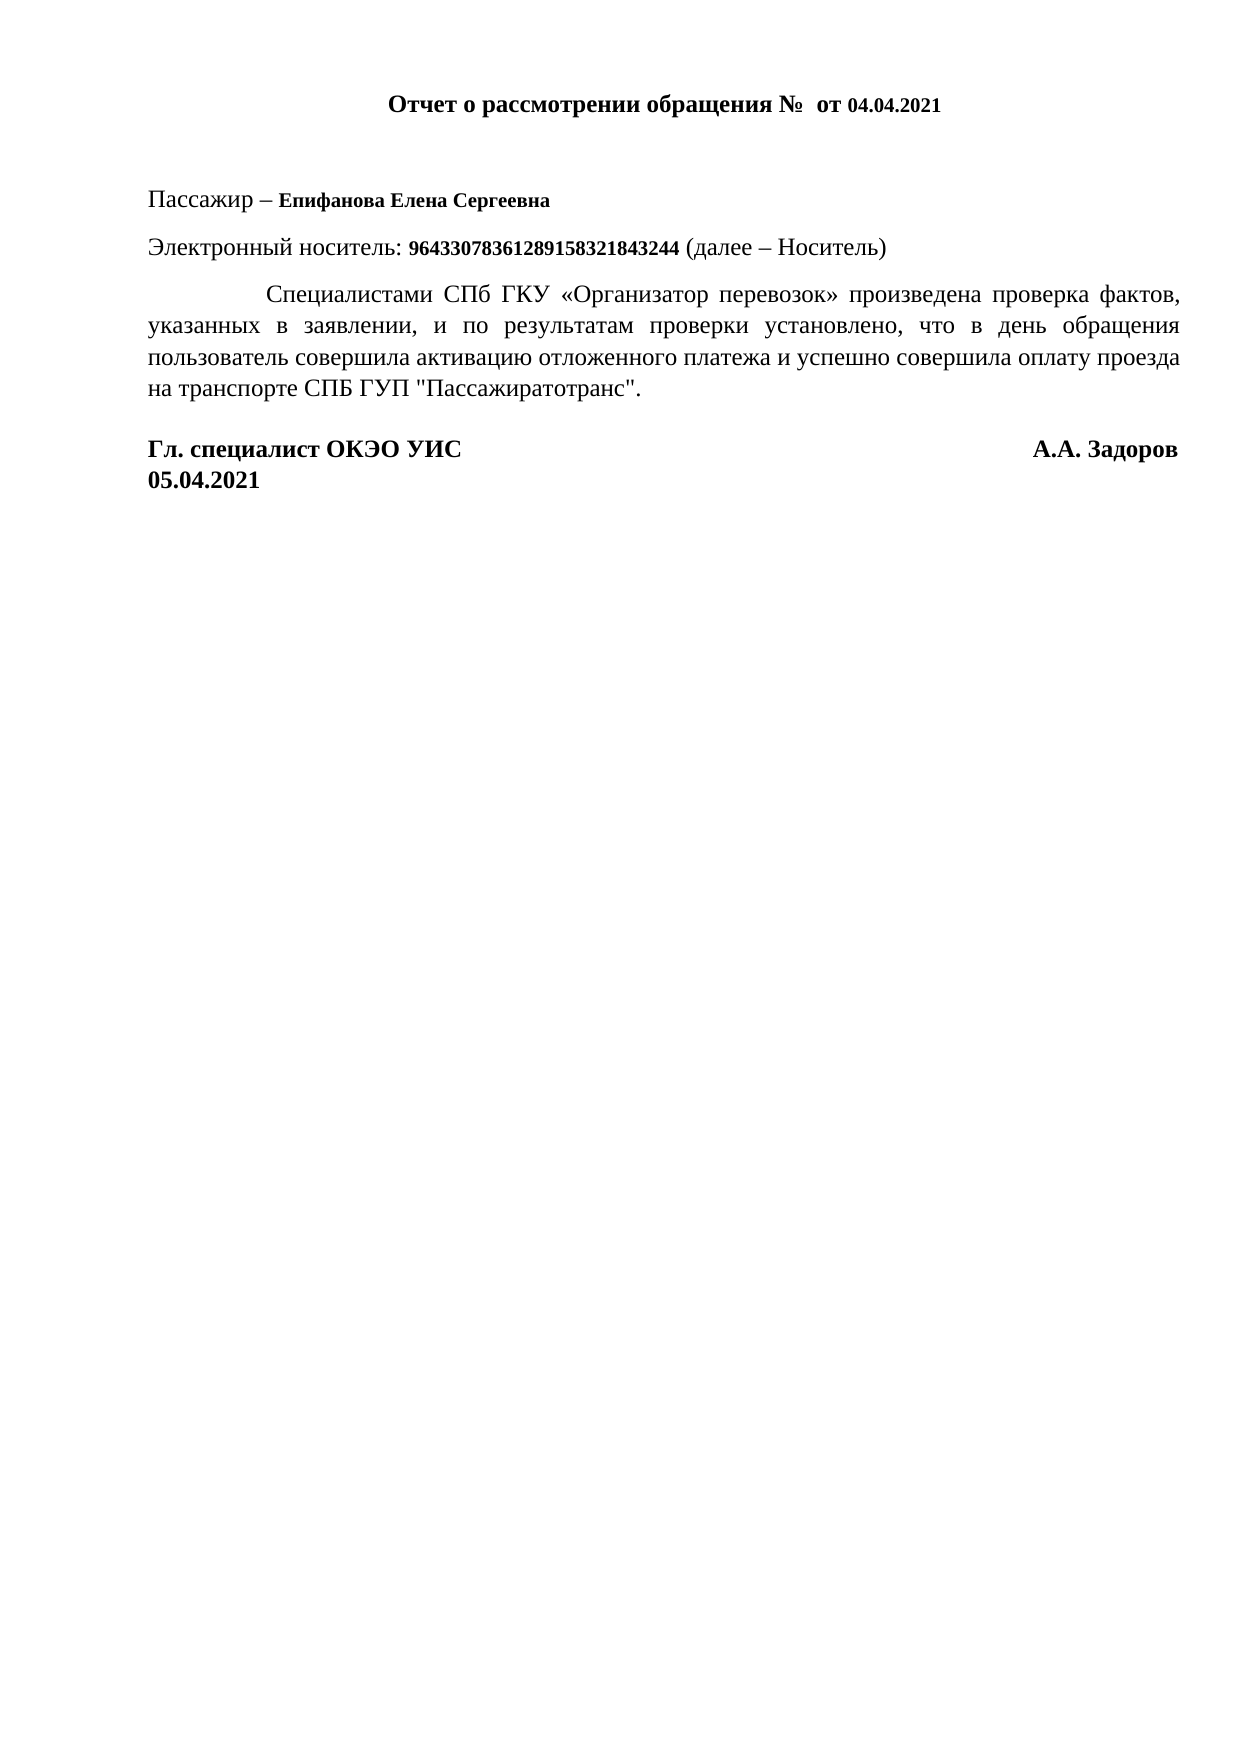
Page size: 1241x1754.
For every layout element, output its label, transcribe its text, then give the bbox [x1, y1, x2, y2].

text Отчет о рассмотрении обращения № от 04.04.2021 [816, 89, 1181, 117]
text Специалистами СПб ГКУ «Организатор перевозок» произведена проверка фактов, указанных в заявлении, и по результатам проверки установлено, что в день обращения пользователь совершила активацию отложенного платежа и успешно совершила оплату проезда на транспорте СПБ ГУП "Пассажиратотранс". [148, 279, 1181, 401]
text Пассажир – Епифанова Елена Сергеевна [148, 184, 1181, 213]
text Электронный носитель: 96433078361289158321843244 (далее – Носитель) [148, 232, 1181, 261]
text 05.04.2021 [148, 465, 1181, 494]
text Отчет о рассмотрении обращения № от 04.04.2021 [148, 89, 804, 117]
text Гл. специалист ОКЭО УИС А.А. Задоров [148, 434, 1181, 463]
